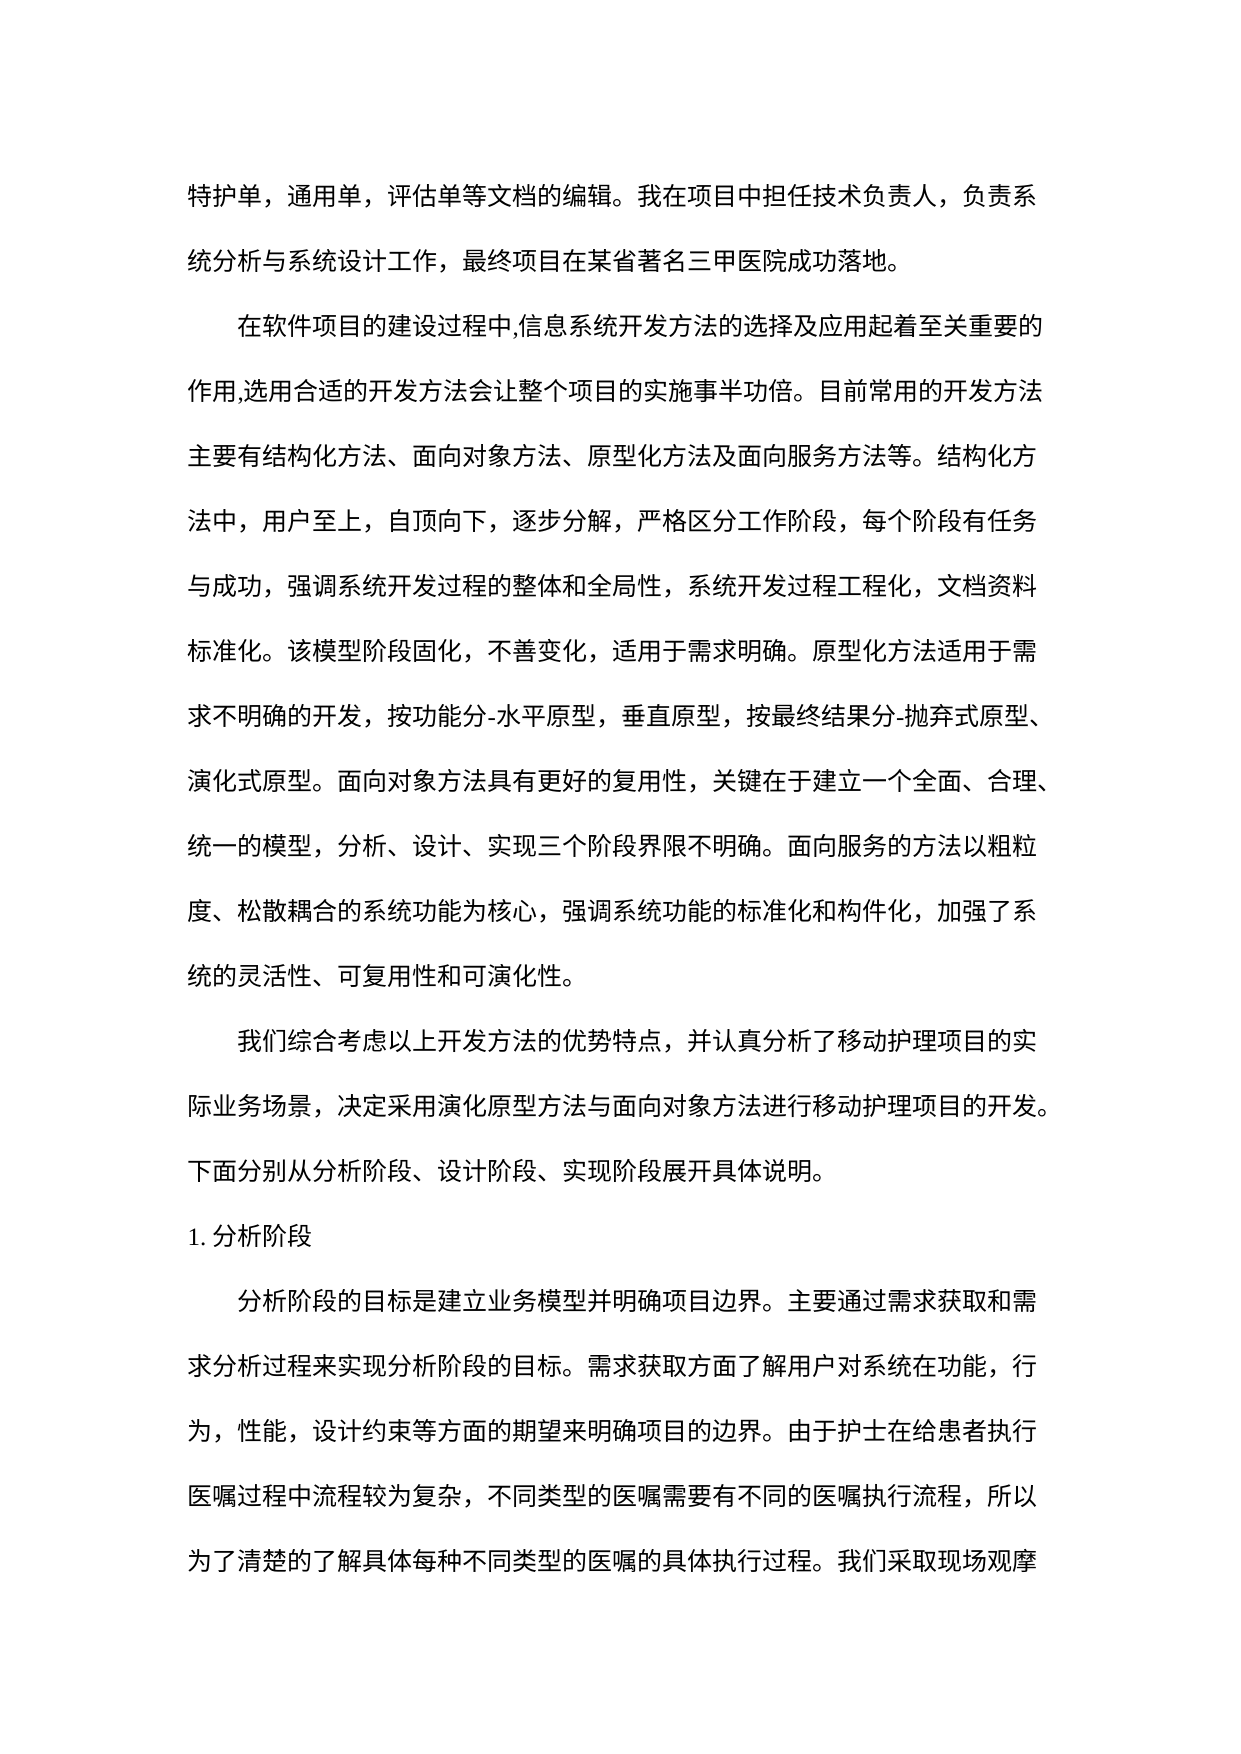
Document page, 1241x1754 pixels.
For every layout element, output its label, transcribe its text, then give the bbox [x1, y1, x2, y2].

text 我们综合考虑以上开发方法的优势特点，并认真分析了移动护理项目的实际业务场景，决定采用演化原型方法与面向对象方法进行移动护理项目的开发。下面分别从分析阶段、设计阶段、实现阶段展开具体说明。 1. 分析阶段 [187, 1007, 1053, 1267]
text 在软件项目的建设过程中,信息系统开发方法的选择及应用起着至关重要的作用,选用合适的开发方法会让整个项目的实施事半功倍。目前常用的开发方法主要有结构化方法、面向对象方法、原型化方法及面向服务方法等。结构化方法中，用户至上，自顶向下，逐步分解，严格区分工作阶段，每个阶段有任务与成功，强调系统开发过程的整体和全局性，系统开发过程工程化，文档资料标准化。该模型阶段固化，不善变化，适用于需求明确。原型化方法适用于需求不明确的开发，按功能分-水平原型，垂直原型，按最终结果分-抛弃式原型、演化式原型。面向对象方法具有更好的复用性，关键在于建立一个全面、合理、统一的模型，分析、设计、实现三个阶段界限不明确。面向服务的方法以粗粒度、松散耦合的系统功能为核心，强调系统功能的标准化和构件化，加强了系统的灵活性、可复用性和可演化性。 [187, 292, 1053, 1007]
